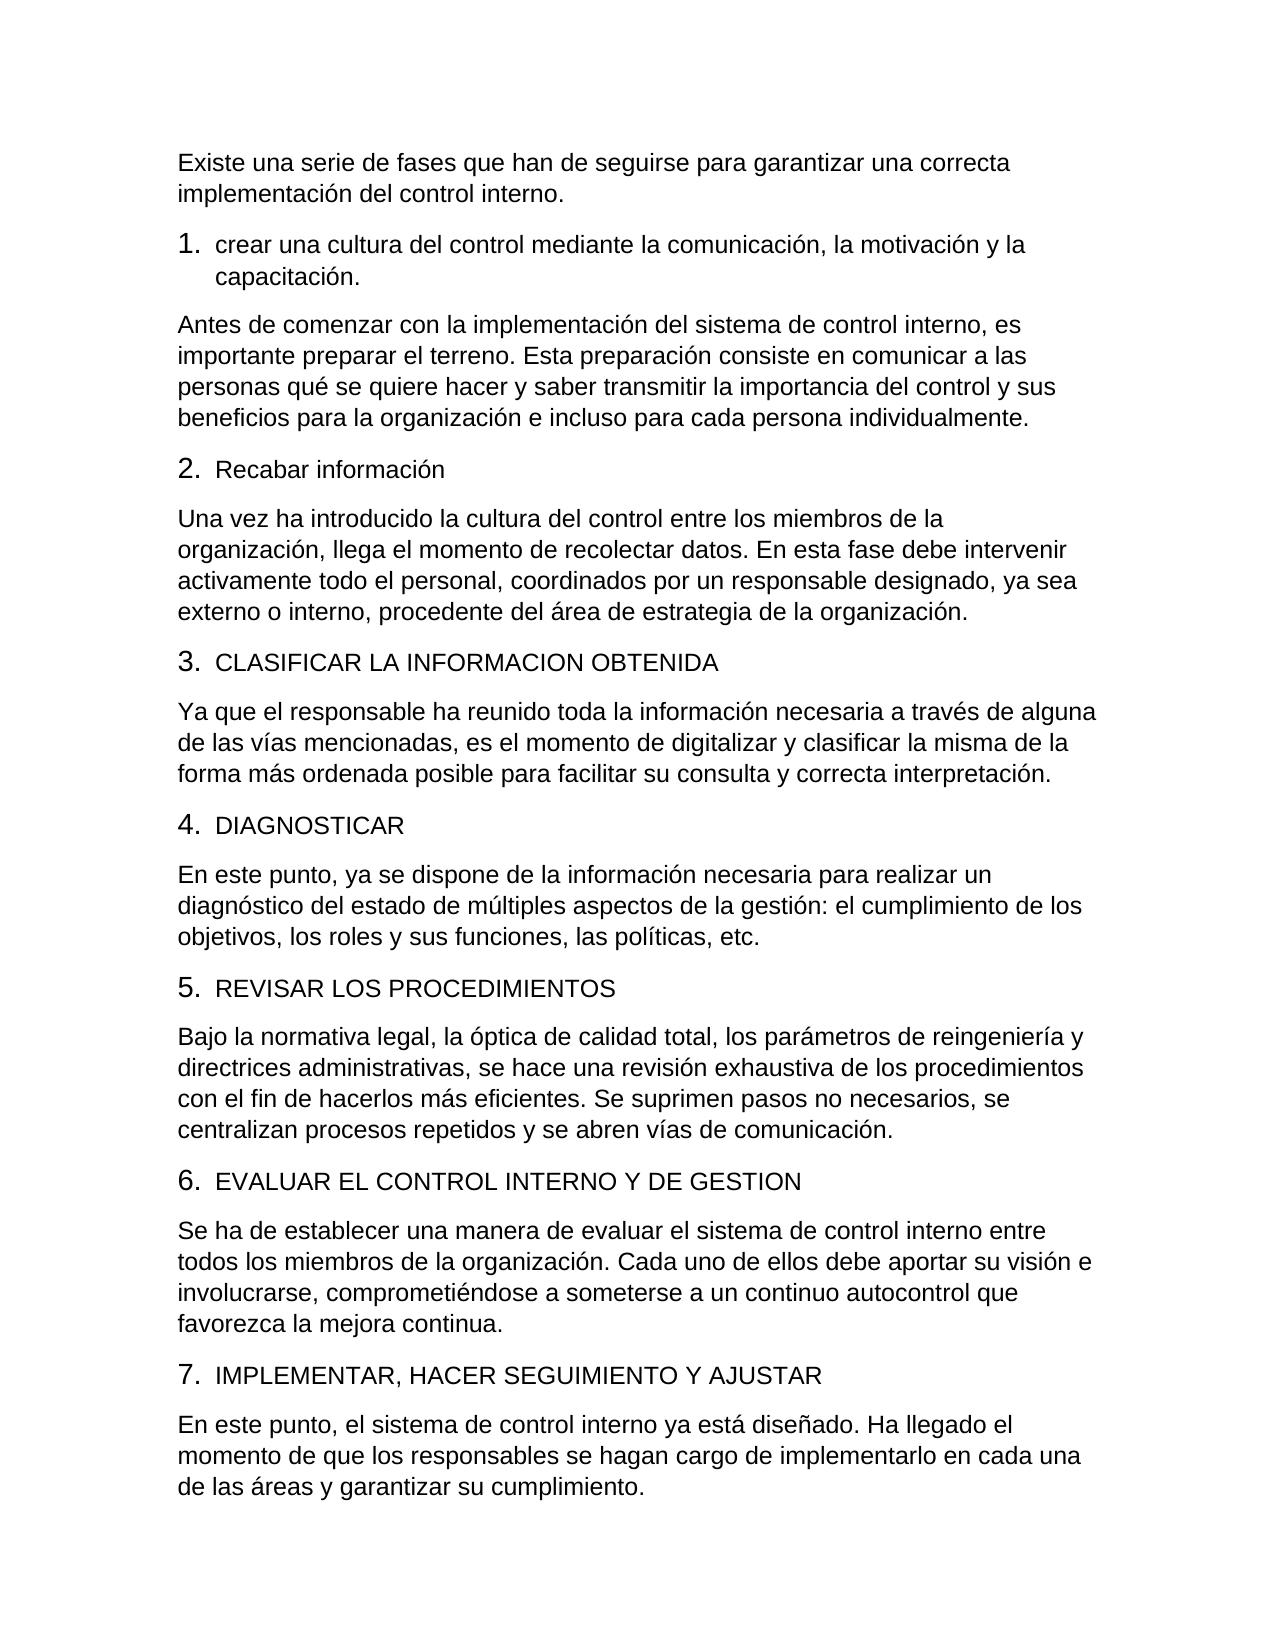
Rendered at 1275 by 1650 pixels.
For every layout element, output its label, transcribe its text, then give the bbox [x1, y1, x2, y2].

list DIAGNOSTICAR [177, 807, 1098, 841]
list CLASIFICAR LA INFORMACION OBTENIDA [177, 644, 1098, 678]
text En este punto, ya se dispone de la información necesaria para realizar un diagnóstico del estado de múltiples aspectos de la gestión: el cumplimiento de los objetivos, los roles y sus funciones, las políticas, etc. [177, 860, 1098, 951]
text En este punto, el sistema de control interno ya está diseñado. Ha llegado el momento de que los responsables se hagan cargo de implementarlo en cada una de las áreas y garantizar su cumplimiento. [177, 1410, 1098, 1501]
list REVISAR LOS PROCEDIMIENTOS [177, 969, 1098, 1003]
list crear una cultura del control mediante la comunicación, la motivación y la capacitación. [177, 226, 1098, 291]
text Existe una serie de fases que han de seguirse para garantizar una correcta implementación del control interno. [177, 148, 1098, 207]
list EVALUAR EL CONTROL INTERNO Y DE GESTION [177, 1163, 1098, 1197]
list IMPLEMENTAR, HACER SEGUIMIENTO Y AJUSTAR [177, 1357, 1098, 1390]
text Antes de comenzar con la implementación del sistema de control interno, es importante preparar el terreno. Esta preparación consiste en comunicar a las personas qué se quiere hacer y saber transmitir la importancia del control y sus beneficios para la organización e incluso para cada persona individualmente. [177, 310, 1098, 432]
text Se ha de establecer una manera de evaluar el sistema de control interno entre todos los miembros de la organización. Cada uno de ellos debe aportar su visión e involucrarse, comprometiéndose a someterse a un continuo autocontrol que favorezca la mejora continua. [177, 1216, 1098, 1338]
list Recabar información [177, 451, 1098, 484]
text Bajo la normativa legal, la óptica de calidad total, los parámetros de reingeniería y directrices administrativas, se hace una revisión exhaustiva de los procedimientos con el fin de hacerlos más eficientes. Se suprimen pasos no necesarios, se centralizan procesos repetidos y se abren vías de comunicación. [177, 1022, 1098, 1144]
text Una vez ha introducido la cultura del control entre los miembros de la organización, llega el momento de recolectar datos. En esta fase debe intervenir activamente todo el personal, coordinados por un responsable designado, ya sea externo o interno, procedente del área de estrategia de la organización. [177, 503, 1098, 625]
text Ya que el responsable ha reunido toda la información necesaria a través de alguna de las vías mencionadas, es el momento de digitalizar y clasificar la misma de la forma más ordenada posible para facilitar su consulta y correcta interpretación. [177, 697, 1098, 788]
